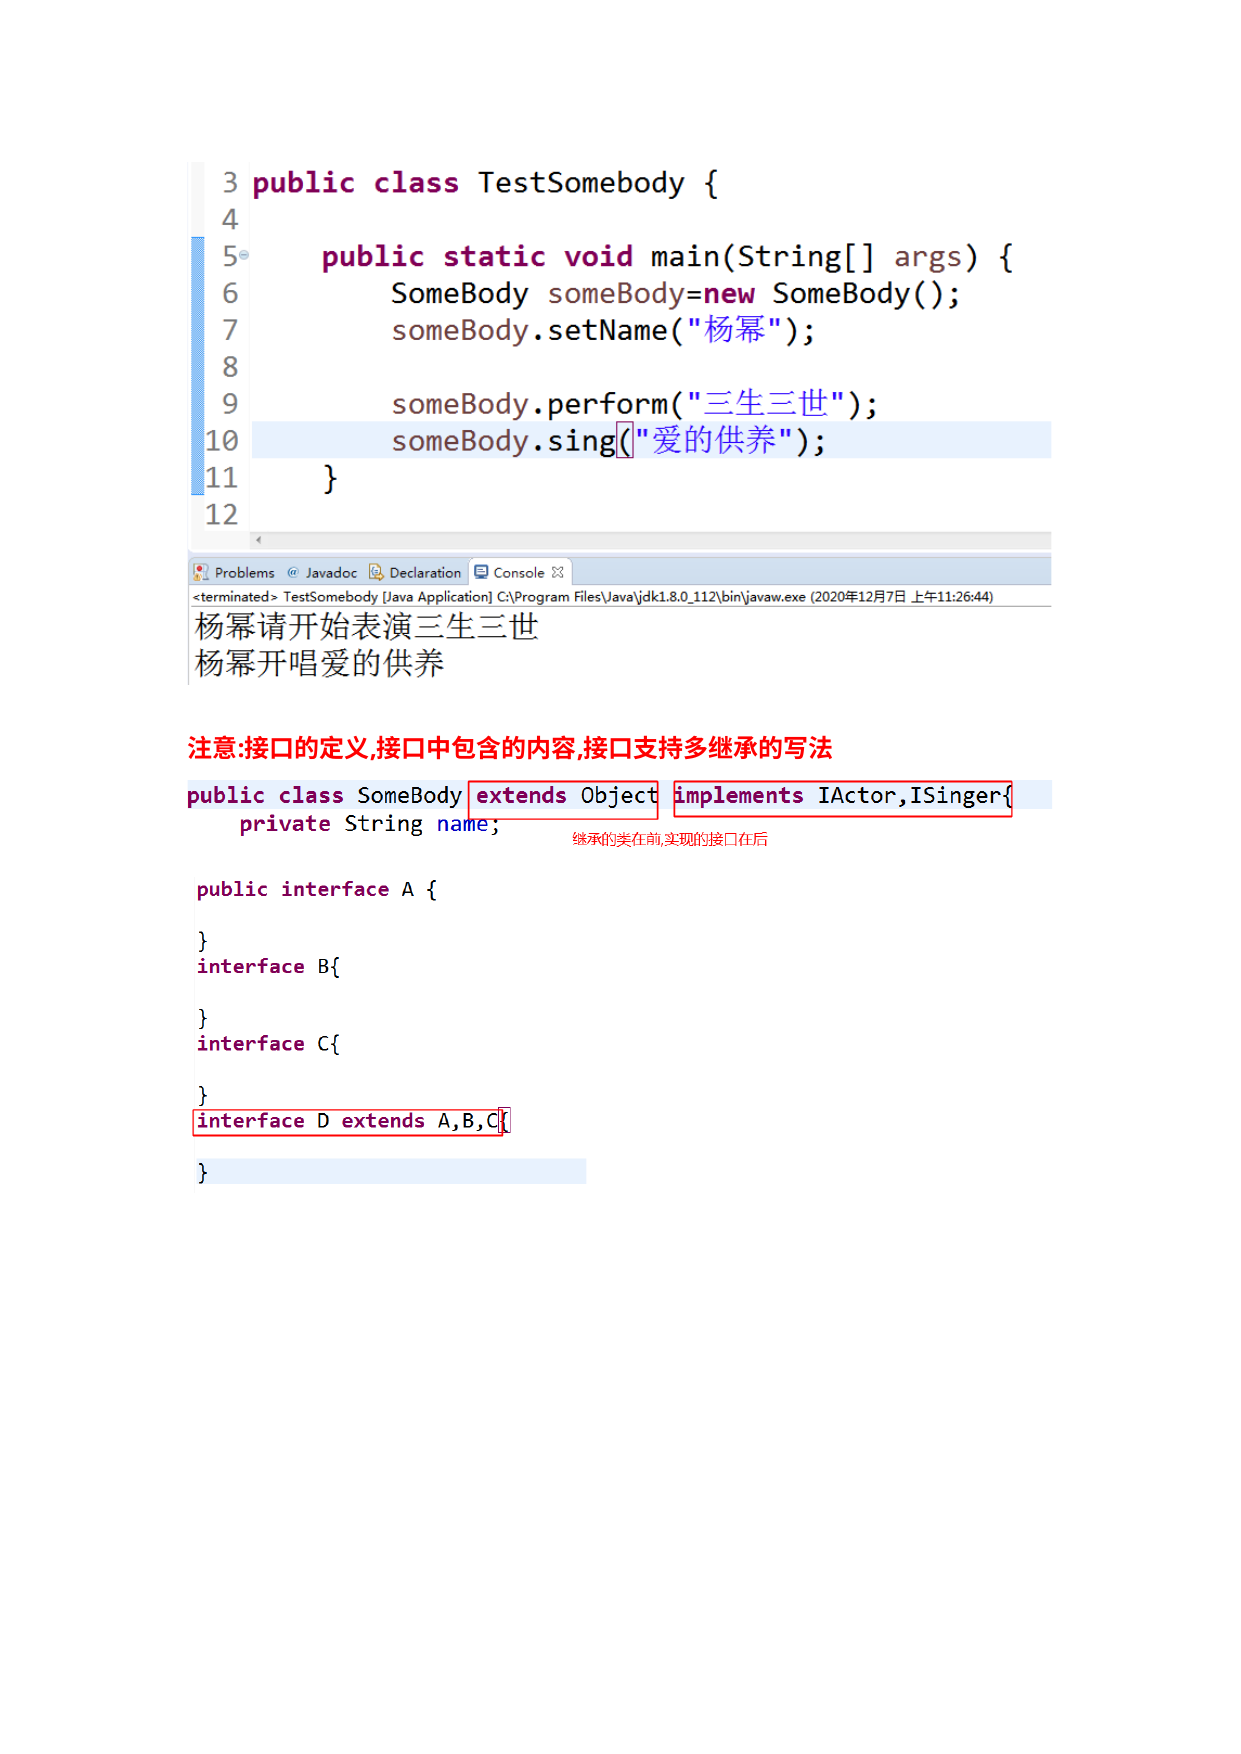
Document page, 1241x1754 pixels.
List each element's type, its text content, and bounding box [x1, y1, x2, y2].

text 注意:接口的定义,接口中包含的内容,接口支持多继承的写法 [187, 714, 1053, 779]
picture [187, 162, 1052, 685]
picture [187, 779, 1053, 855]
picture [187, 877, 587, 1193]
